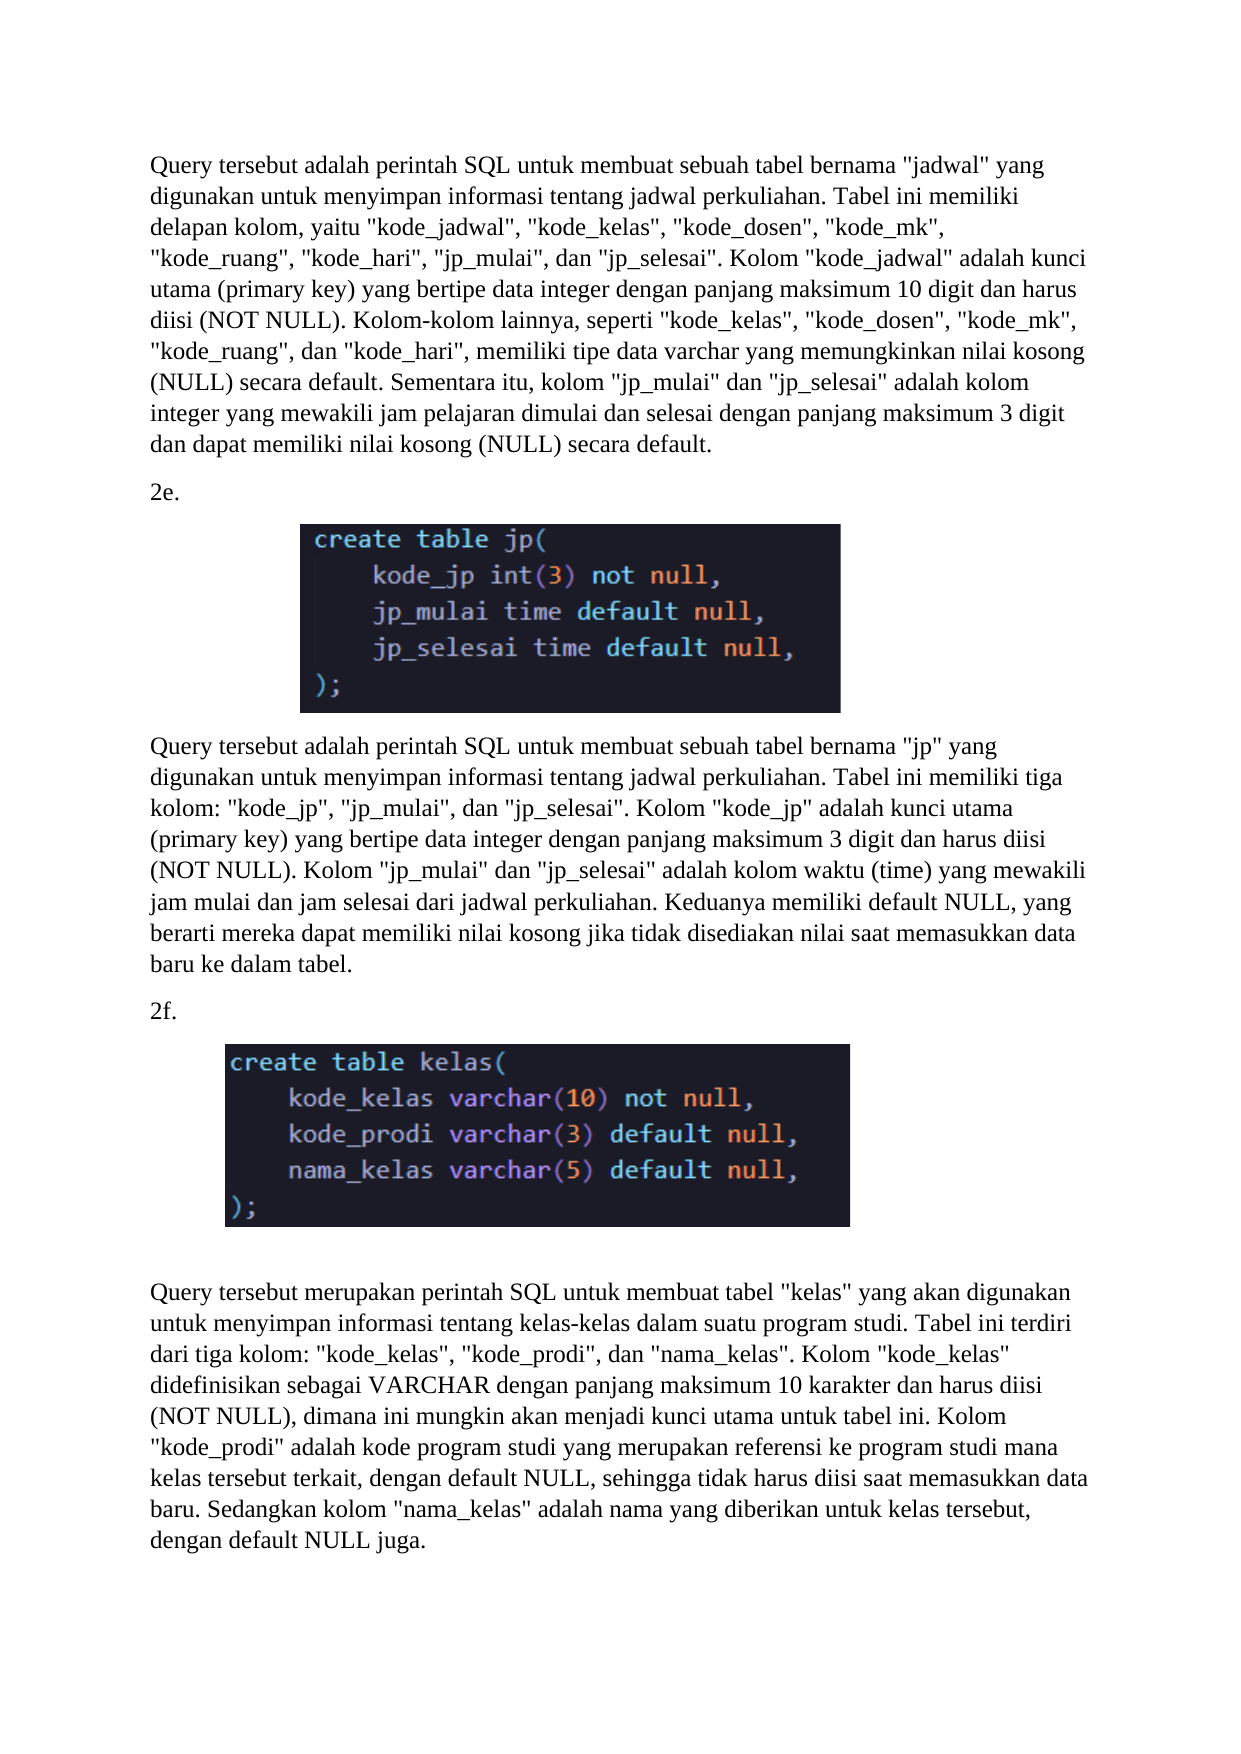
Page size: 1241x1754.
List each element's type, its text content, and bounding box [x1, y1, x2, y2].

picture [300, 524, 841, 713]
text Query tersebut adalah perintah SQL untuk membuat sebuah tabel bernama "jp" yang digunakan untuk menyimpan informasi tentang jadwal perkuliahan. Tabel ini memiliki tiga kolom: "kode_jp", "jp_mulai", dan "jp_selesai". Kolom "kode_jp" adalah kunci utama (primary key) yang bertipe data integer dengan panjang maksimum 3 digit dan harus diisi (NOT NULL). Kolom "jp_mulai" dan "jp_selesai" adalah kolom waktu (time) yang mewakili jam mulai dan jam selesai dari jadwal perkuliahan. Keduanya memiliki default NULL, yang berarti mereka dapat memiliki nilai kosong jika tidak disediakan nilai saat memasukkan data baru ke dalam tabel. [150, 731, 1090, 977]
text 2e. [150, 477, 1090, 506]
text 2f. [150, 996, 1090, 1025]
text Query tersebut adalah perintah SQL untuk membuat sebuah tabel bernama "jadwal" yang digunakan untuk menyimpan informasi tentang jadwal perkuliahan. Tabel ini memiliki delapan kolom, yaitu "kode_jadwal", "kode_kelas", "kode_dosen", "kode_mk", "kode_ruang", "kode_hari", "jp_mulai", dan "jp_selesai". Kolom "kode_jadwal" adalah kunci utama (primary key) yang bertipe data integer dengan panjang maksimum 10 digit dan harus diisi (NOT NULL). Kolom-kolom lainnya, seperti "kode_kelas", "kode_dosen", "kode_mk", "kode_ruang", dan "kode_hari", memiliki tipe data varchar yang memungkinkan nilai kosong (NULL) secara default. Sementara itu, kolom "jp_mulai" dan "jp_selesai" adalah kolom integer yang mewakili jam pelajaran dimulai dan selesai dengan panjang maksimum 3 digit dan dapat memiliki nilai kosong (NULL) secara default. [150, 150, 1090, 458]
text Query tersebut merupakan perintah SQL untuk membuat tabel "kelas" yang akan digunakan untuk menyimpan informasi tentang kelas-kelas dalam suatu program studi. Tabel ini terdiri dari tiga kolom: "kode_kelas", "kode_prodi", dan "nama_kelas". Kolom "kode_kelas" didefinisikan sebagai VARCHAR dengan panjang maksimum 10 karakter dan harus diisi (NOT NULL), dimana ini mungkin akan menjadi kunci utama untuk tabel ini. Kolom "kode_prodi" adalah kode program studi yang merupakan referensi ke program studi mana kelas tersebut terkait, dengan default NULL, sehingga tidak harus diisi saat memasukkan data baru. Sedangkan kolom "nama_kelas" adalah nama yang diberikan untuk kelas tersebut, dengan default NULL juga. [150, 1246, 1090, 1554]
picture [225, 1044, 851, 1227]
